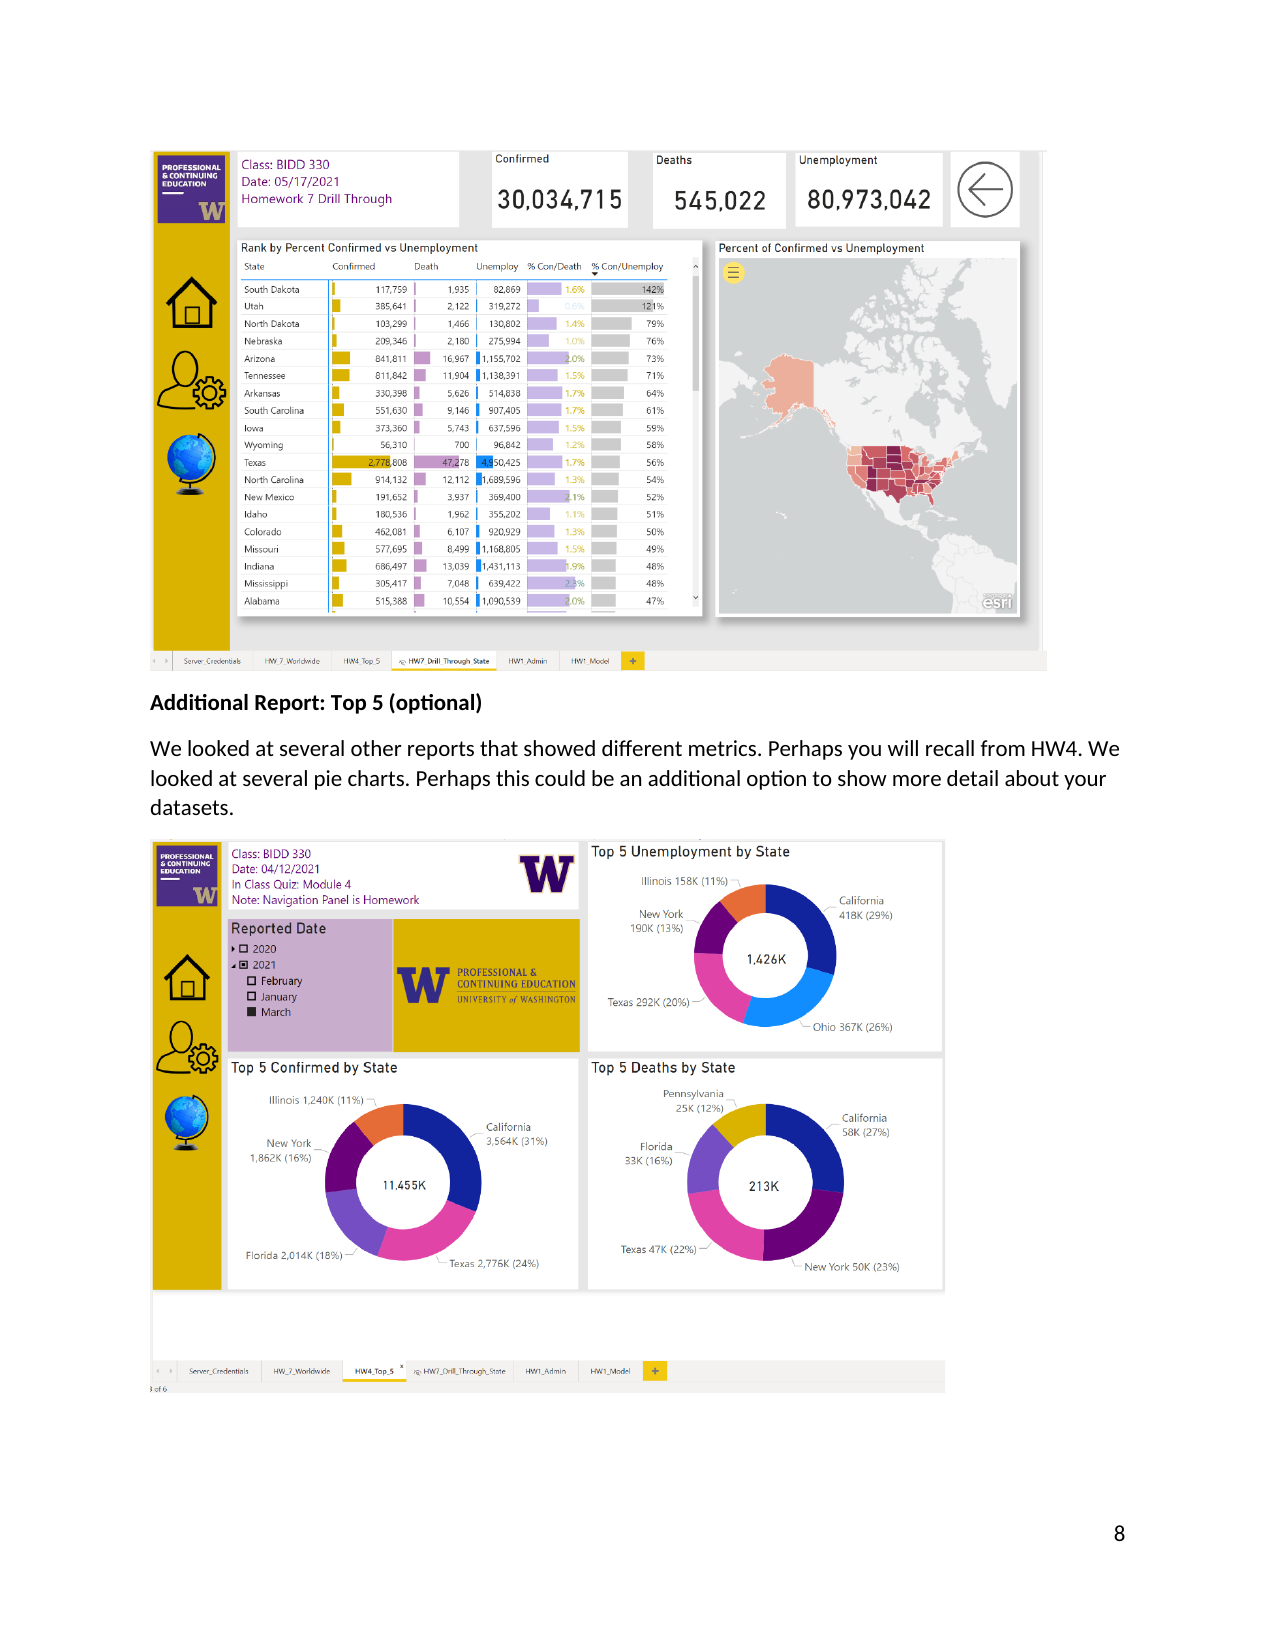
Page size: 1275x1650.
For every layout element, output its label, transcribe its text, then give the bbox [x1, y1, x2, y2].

text We looked at several other reports that showed different metrics. Perhaps you will recall from HW4. We looked at several pie charts. Perhaps this could be an additional option to show more detail about your datasets. [150, 734, 1125, 821]
text Additional Report: Top 5 (optional) [150, 688, 1125, 716]
picture [150, 150, 1047, 671]
picture [150, 839, 946, 1393]
